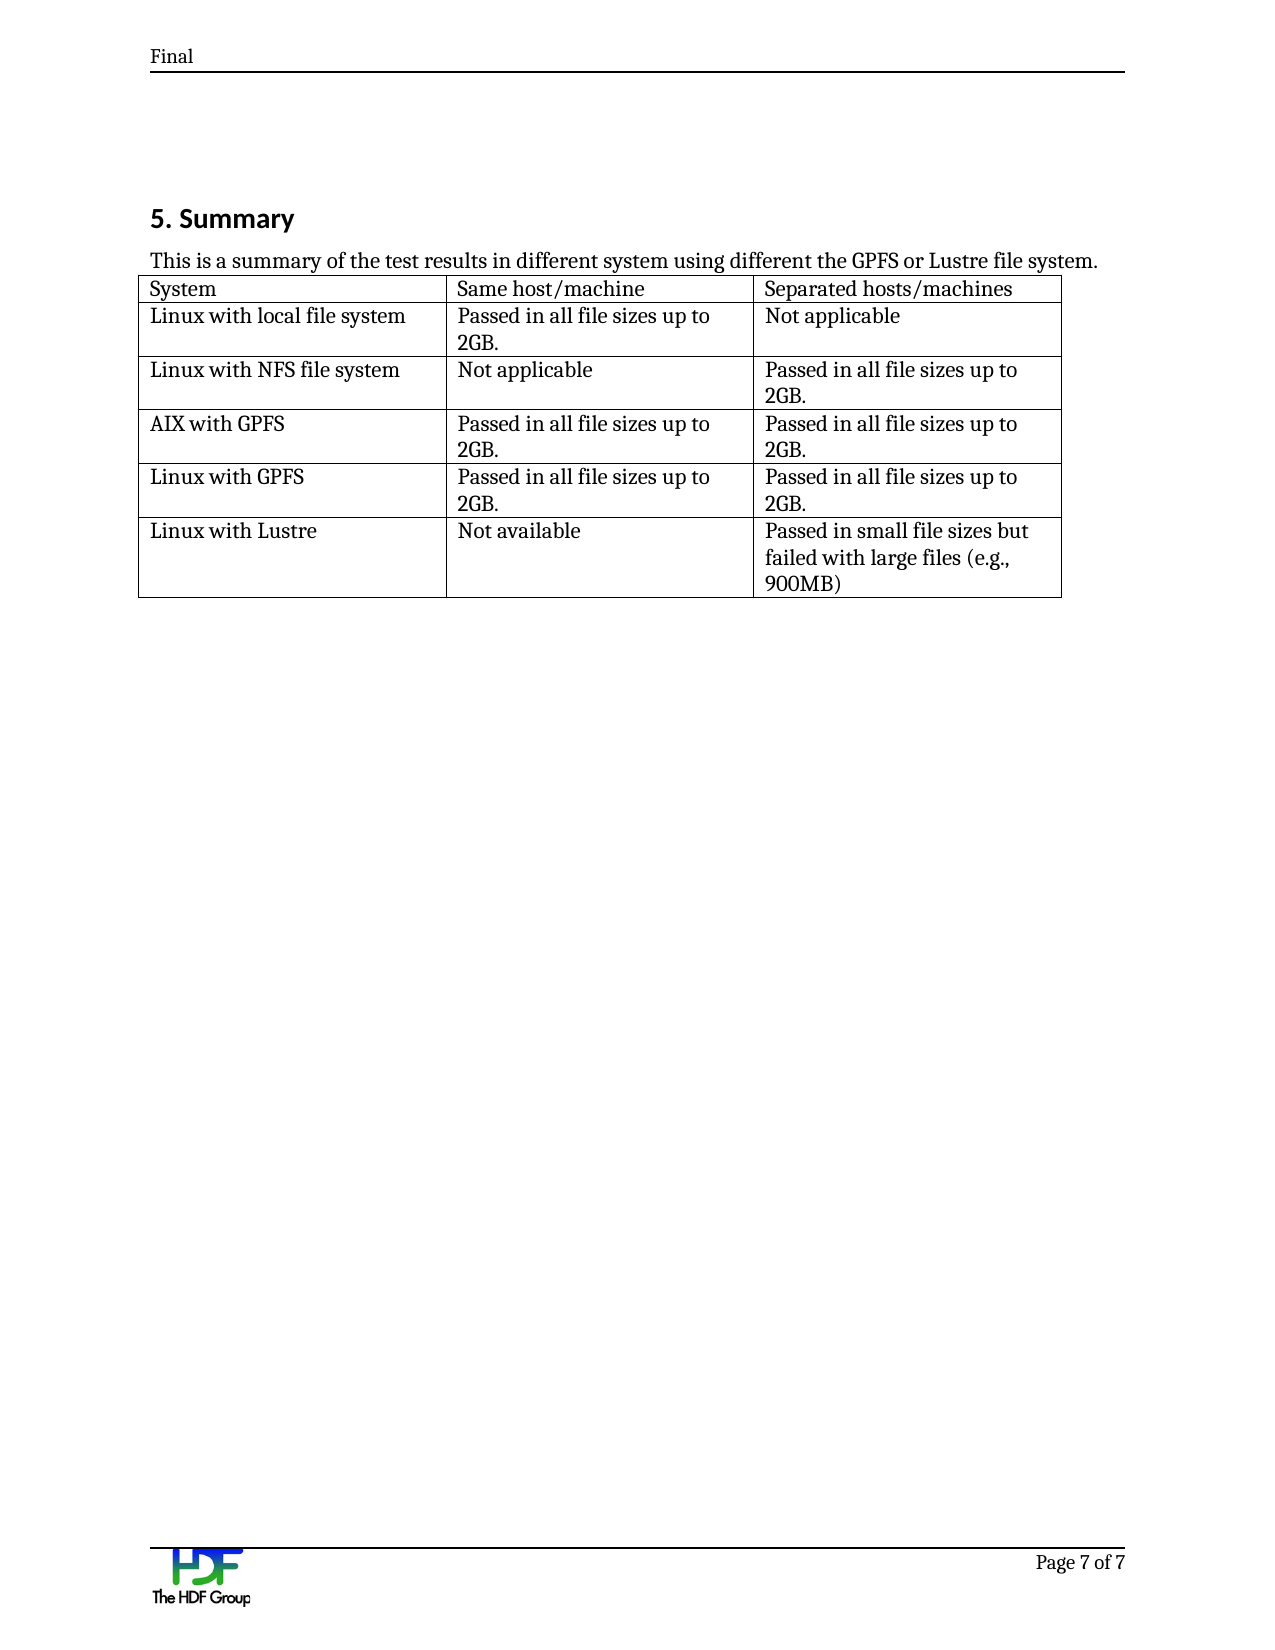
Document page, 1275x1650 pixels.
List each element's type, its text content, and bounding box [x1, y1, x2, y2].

table_cell Passed in all file sizes up to 2GB. [447, 464, 753, 517]
text This is a summary of the test results in different system using different the GPFS or Lustre file system. [150, 248, 1125, 274]
table_header Separated hosts/machines [754, 276, 1061, 302]
table_cell Linux with NFS file system [139, 357, 446, 409]
table_header System [139, 276, 446, 302]
table_cell Not available [447, 518, 753, 597]
table_cell Not applicable [754, 303, 1061, 356]
picture [152, 1549, 251, 1607]
table_cell Linux with Lustre [139, 518, 446, 597]
table_cell Passed in all file sizes up to 2GB. [754, 464, 1061, 517]
table_cell Passed in all file sizes up to 2GB. [447, 410, 753, 463]
table_cell AIX with GPFS [139, 410, 446, 463]
table_cell Passed in all file sizes up to 2GB. [754, 357, 1061, 409]
subtitle Summary [150, 200, 1125, 236]
table_cell Passed in all file sizes up to 2GB. [754, 410, 1061, 463]
table_cell Passed in small file sizes but failed with large files (e.g., 900MB) [754, 518, 1061, 597]
table_cell Linux with GPFS [139, 464, 446, 517]
table_cell Linux with local file system [139, 303, 446, 356]
table_header Same host/machine [447, 276, 753, 302]
table_cell Passed in all file sizes up to 2GB. [447, 303, 753, 356]
table_cell Not applicable [447, 357, 753, 409]
